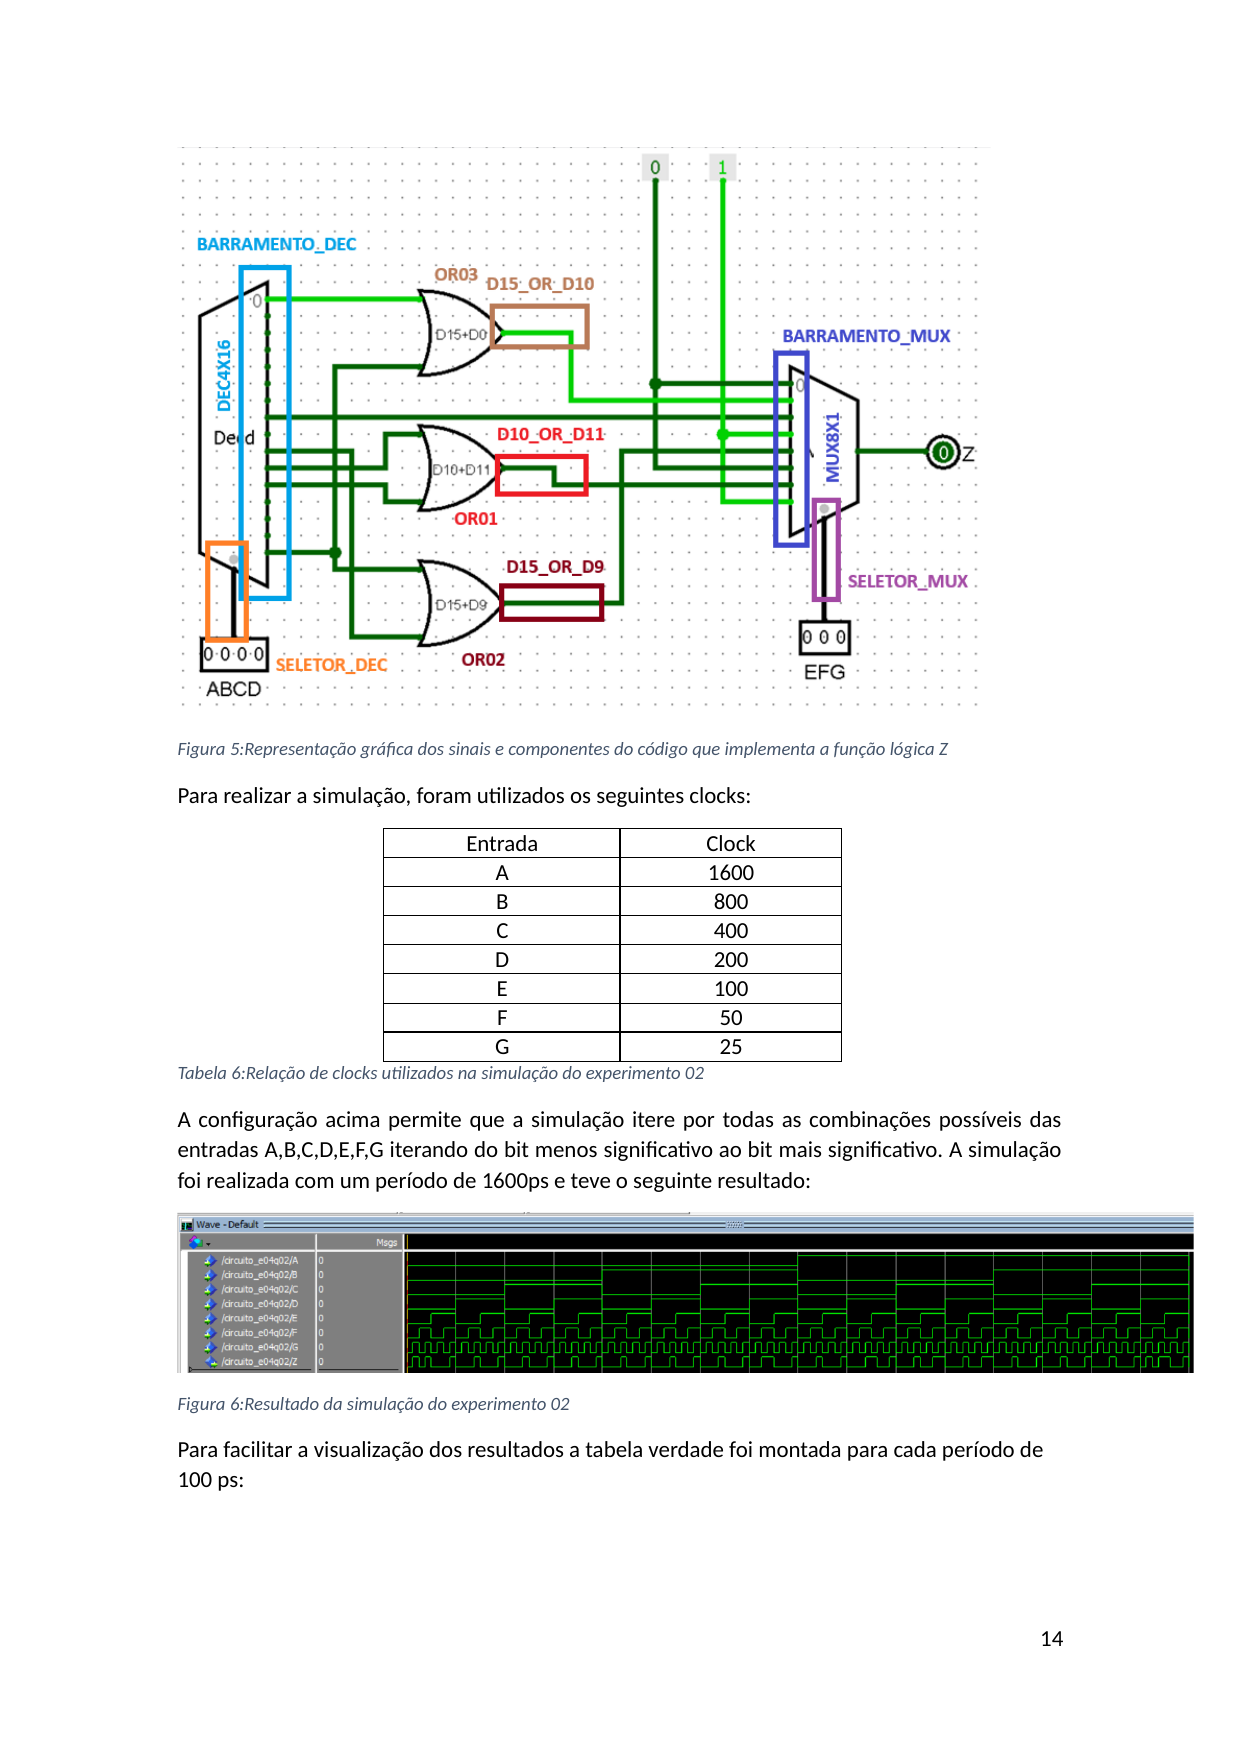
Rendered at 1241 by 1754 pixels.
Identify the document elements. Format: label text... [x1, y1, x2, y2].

text Para realizar a simulação, foram utilizados os seguintes clocks: [177, 781, 1063, 809]
table_cell C [384, 916, 619, 944]
table_cell 100 [621, 974, 841, 1002]
picture [177, 147, 991, 719]
table_header Clock [621, 829, 841, 857]
table_cell E [384, 974, 619, 1002]
table_cell F [384, 1004, 619, 1031]
table_cell 25 [621, 1033, 841, 1061]
table_cell 800 [621, 887, 841, 915]
table_cell D [384, 945, 619, 973]
picture [177, 1212, 1194, 1373]
table_cell B [384, 887, 619, 915]
table_cell 200 [621, 945, 841, 973]
text A configuração acima permite que a simulação itere por todas as combinações possíveis das entradas A,B,C,D,E,F,G iterando do bit menos significativo ao bit mais significativo. A simulação foi realizada com um período de 1600ps e teve o seguinte resultado: [177, 1105, 1063, 1194]
table_cell G [384, 1033, 619, 1061]
text Para facilitar a visualização dos resultados a tabela verdade foi montada para cada período de 100 ps: [177, 1435, 1063, 1494]
table_cell A [384, 858, 619, 886]
table_cell 1600 [621, 858, 841, 886]
table_header Entrada [384, 829, 619, 857]
table_cell 400 [621, 916, 841, 944]
table_cell 50 [621, 1004, 841, 1031]
